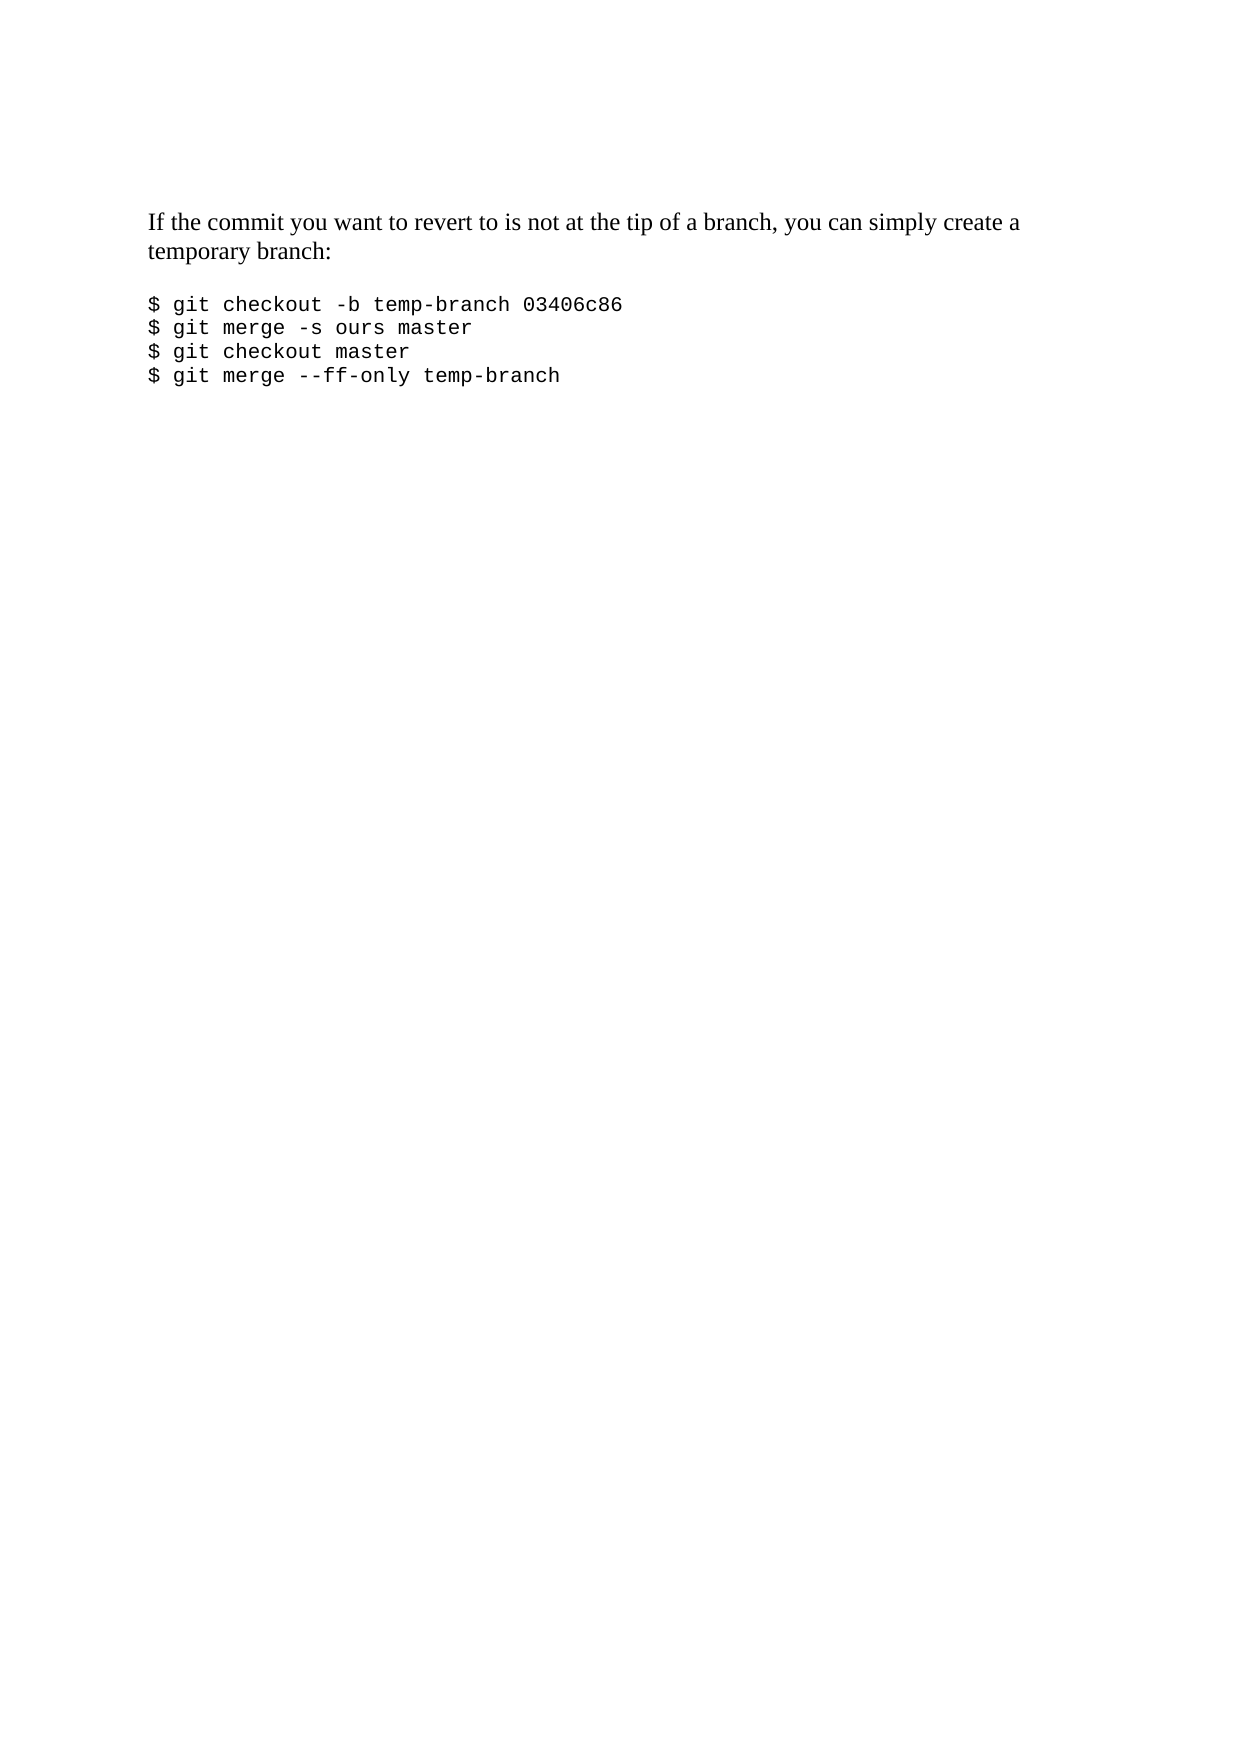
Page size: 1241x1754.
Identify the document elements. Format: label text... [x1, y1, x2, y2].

text $ git merge -s ours master [148, 317, 1093, 341]
text If the commit you want to revert to is not at the tip of a branch, you can simply create a temporary branch: [148, 207, 1093, 264]
text $ git checkout -b temp-branch 03406c86 [148, 294, 1093, 317]
text $ git checkout master [148, 341, 1093, 364]
text $ git merge --ff-only temp-branch [148, 364, 1093, 388]
